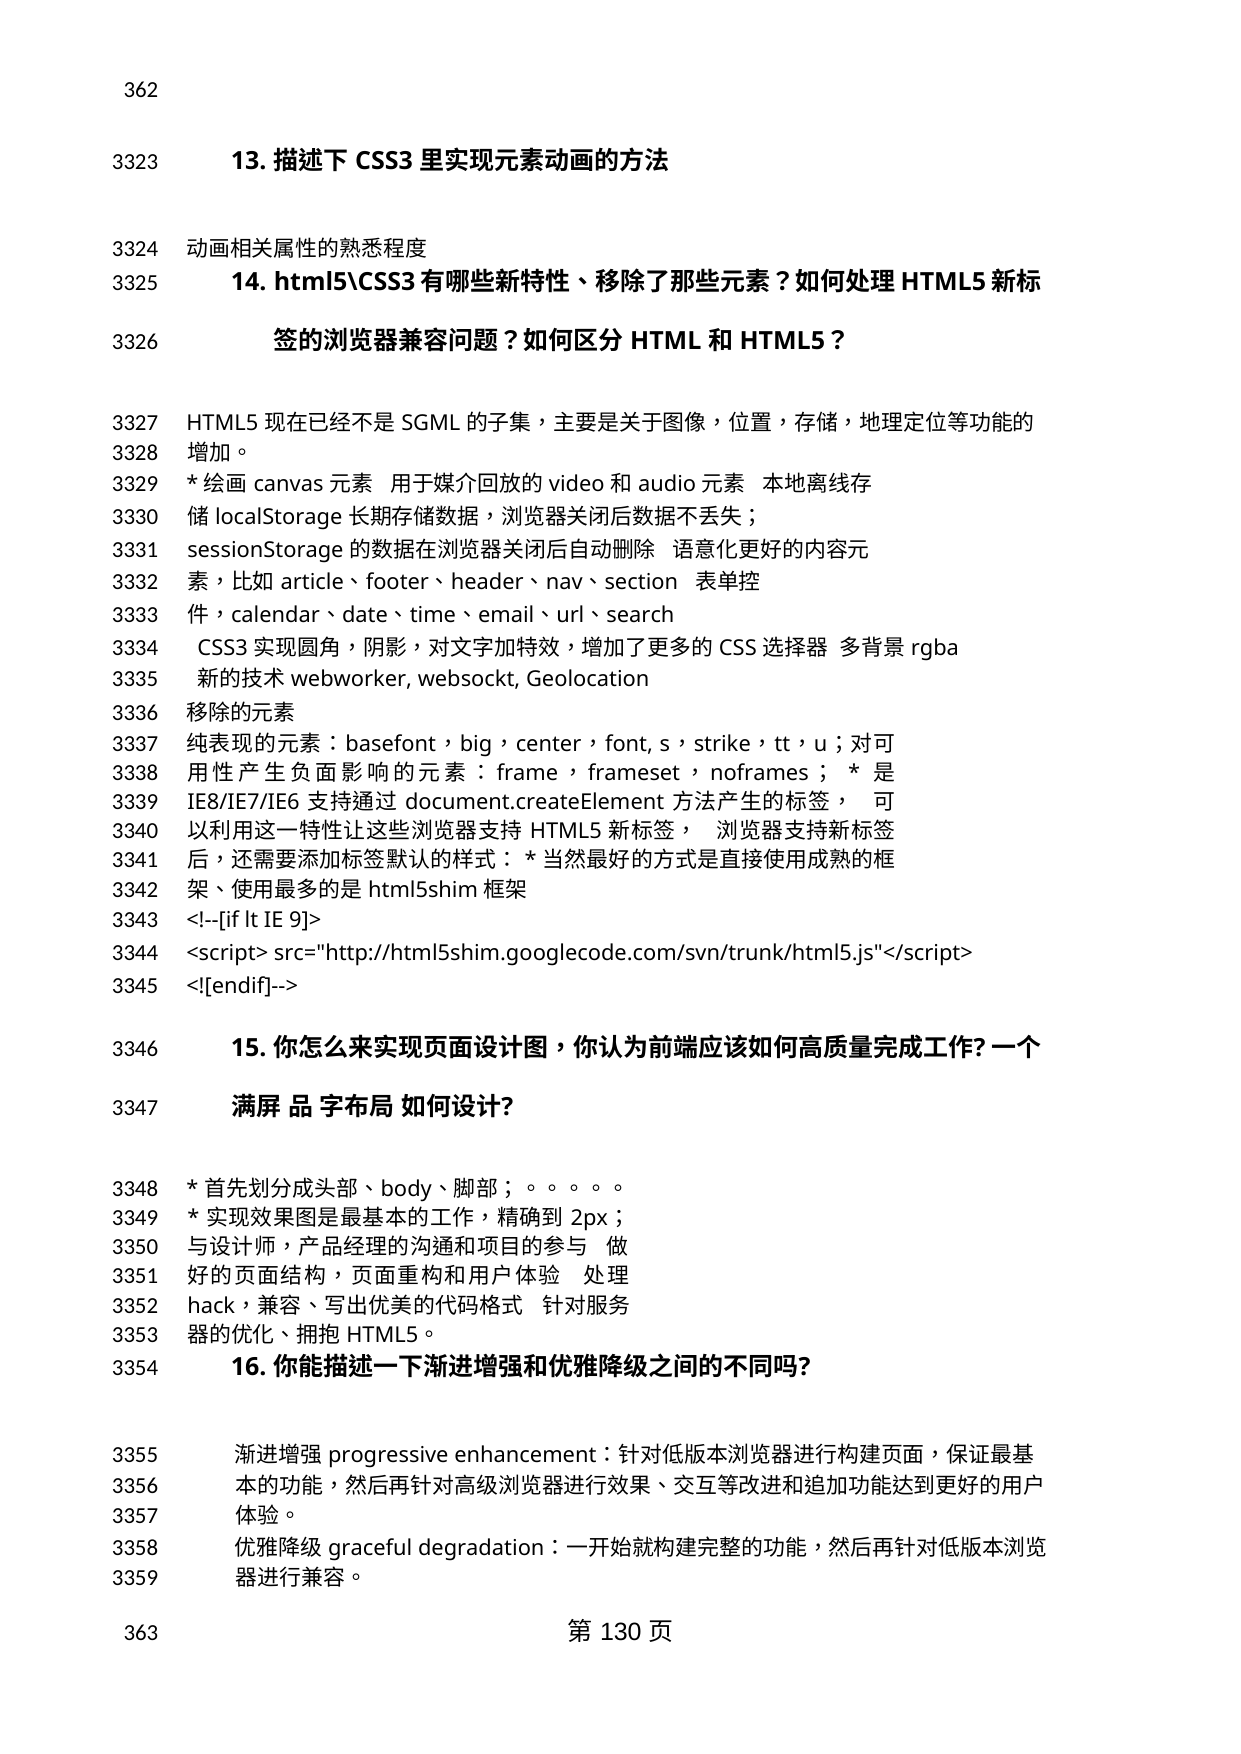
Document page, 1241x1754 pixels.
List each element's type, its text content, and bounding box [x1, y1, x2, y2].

text 纯表现的元素：basefont，big，center，font, s，strike，tt，u；对可用性产生负面影响的元素：frame，frameset，noframes； * 是 IE8/IE7/IE6 支持通过 document.createElement 方法产生的标签， 可以利用这一特性让这些浏览器支持 HTML5 新标签， 浏览器支持新标签后，还需要添加标签默认的样式： * 当然最好的方式是直接使用成熟的框架、使用最多的是 html5shim 框架 [186, 728, 896, 903]
list 描述下 CSS3 里实现元素动画的方法 [231, 143, 1054, 177]
text 15. 你怎么来实现页面设计图，你认为前端应该如何高质量完成工作? 一个满屏 品 字布局 如何设计? [231, 1030, 1054, 1123]
text <script> src="http://html5shim.googlecode.com/svn/trunk/html5.js"</script> [186, 937, 1054, 967]
text 16. 你能描述一下渐进增强和优雅降级之间的不同吗? [231, 1349, 1054, 1383]
text CSS3 实现圆角，阴影，对文字加特效，增加了更多的 CSS 选择器 多背景 rgba [186, 632, 1054, 662]
text * 首先划分成头部、body、脚部；。。。。。 * 实现效果图是最基本的工作，精确到 2px； 与设计师，产品经理的沟通和项目的参与 做好的页面结构，页面重构和用户体验 处理 hack，兼容、写出优美的代码格式 针对服务器的优化、拥抱 HTML5。 [186, 1173, 630, 1349]
text <!--[if lt IE 9]> [186, 904, 1054, 933]
text 动画相关属性的熟悉程度 [186, 233, 1054, 262]
text 新的技术 webworker, websockt, Geolocation [186, 663, 1054, 693]
text 优雅降级 graceful degradation：一开始就构建完整的功能，然后再针对低版本浏览器进行兼容。 [234, 1531, 1054, 1592]
text HTML5 现在已经不是 SGML 的子集，主要是关于图像，位置，存储，地理定位等功能的增加。 [186, 406, 1054, 467]
text * 绘画 canvas 元素 用于媒介回放的 video 和 audio 元素 本地离线存储 localStorage 长期存储数据，浏览器关闭后数据不丢失； sessionStorage 的数据在浏览器关闭后自动删除 语意化更好的内容元素，比如 article、footer、header、nav、section 表单控件，calendar、date、time、email、url、search [186, 468, 893, 629]
text 渐进增强 progressive enhancement：针对低版本浏览器进行构建页面，保证最基本的功能，然后再针对高级浏览器进行效果、交互等改进和追加功能达到更好的用户体验。 [234, 1439, 1054, 1530]
text 移除的元素 [186, 697, 1054, 726]
list html5\CSS3有哪些新特性、移除了那些元素？如何处理HTML5新标签的浏览器兼容问题？如何区分 HTML 和 HTML5？ [231, 264, 1054, 357]
text <![endif]--> [186, 970, 1054, 1000]
